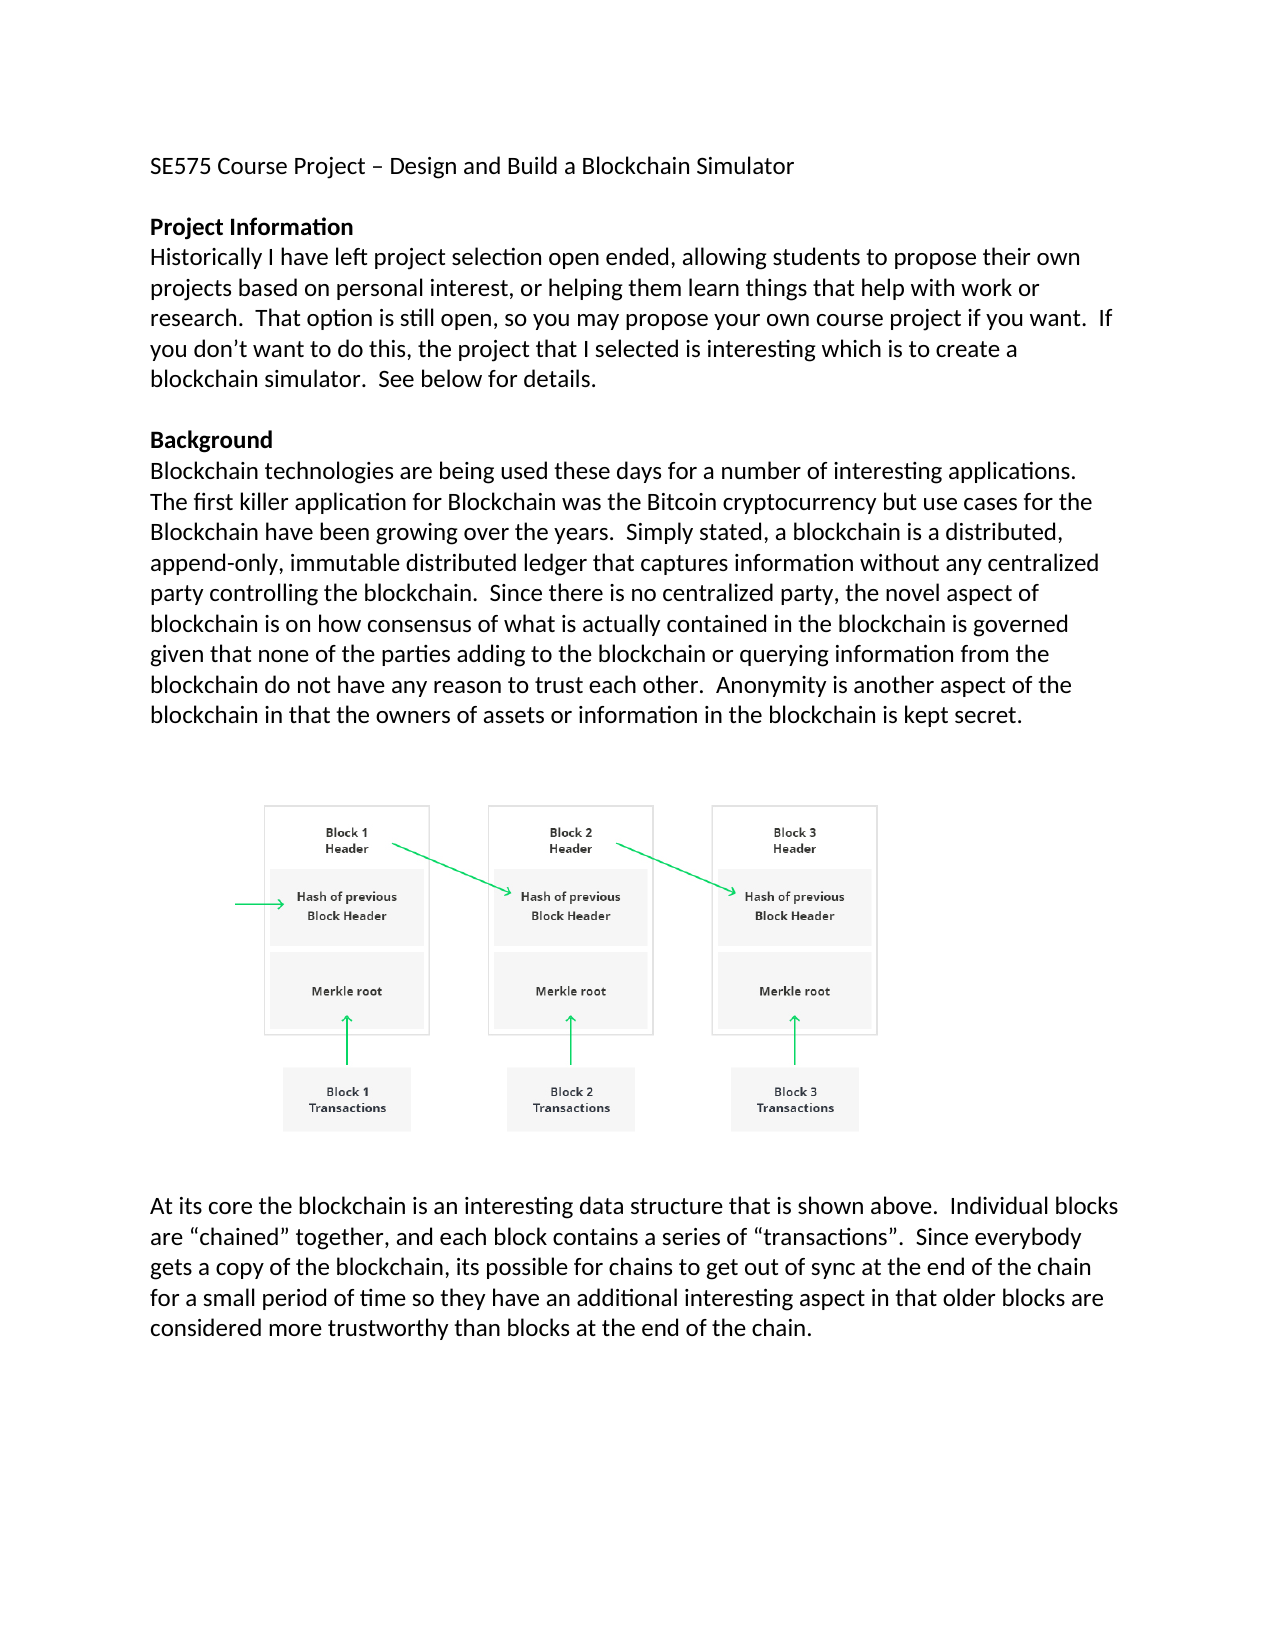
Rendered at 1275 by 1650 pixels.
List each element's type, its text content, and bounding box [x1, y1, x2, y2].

text Historically I have left project selection open ended, allowing students to propose their own projects based on personal interest, or helping them learn things that help with work or research. That option is still open, so you may propose your own course project if you want. If you don’t want to do this, the project that I selected is interesting which is to create a blockchain simulator. See below for details. [150, 242, 1125, 394]
picture [161, 760, 979, 1160]
text At its core the blockchain is an interesting data structure that is shown above. Individual blocks are “chained” together, and each block contains a series of “transactions”. Since everybody gets a copy of the blockchain, its possible for chains to get out of sync at the end of the chain for a small period of time so they have an additional interesting aspect in that older blocks are considered more trustworthy than blocks at the end of the chain. [150, 1190, 1125, 1343]
text Blockchain technologies are being used these days for a number of interesting applications. The first killer application for Blockchain was the Bitcoin cryptocurrency but use cases for the Blockchain have been growing over the years. Simply stated, a blockchain is a distributed, append-only, immutable distributed ledger that captures information without any centralized party controlling the blockchain. Since there is no centralized party, the novel aspect of blockchain is on how consensus of what is actually contained in the blockchain is governed given that none of the parties adding to the blockchain or querying information from the blockchain do not have any reason to trust each other. Anonymity is another aspect of the blockchain in that the owners of assets or information in the blockchain is kept secret. [150, 455, 1125, 730]
text Background [150, 425, 1125, 455]
text Project Information [150, 211, 1125, 242]
text SE575 Course Project – Design and Build a Blockchain Simulator [150, 150, 1125, 181]
